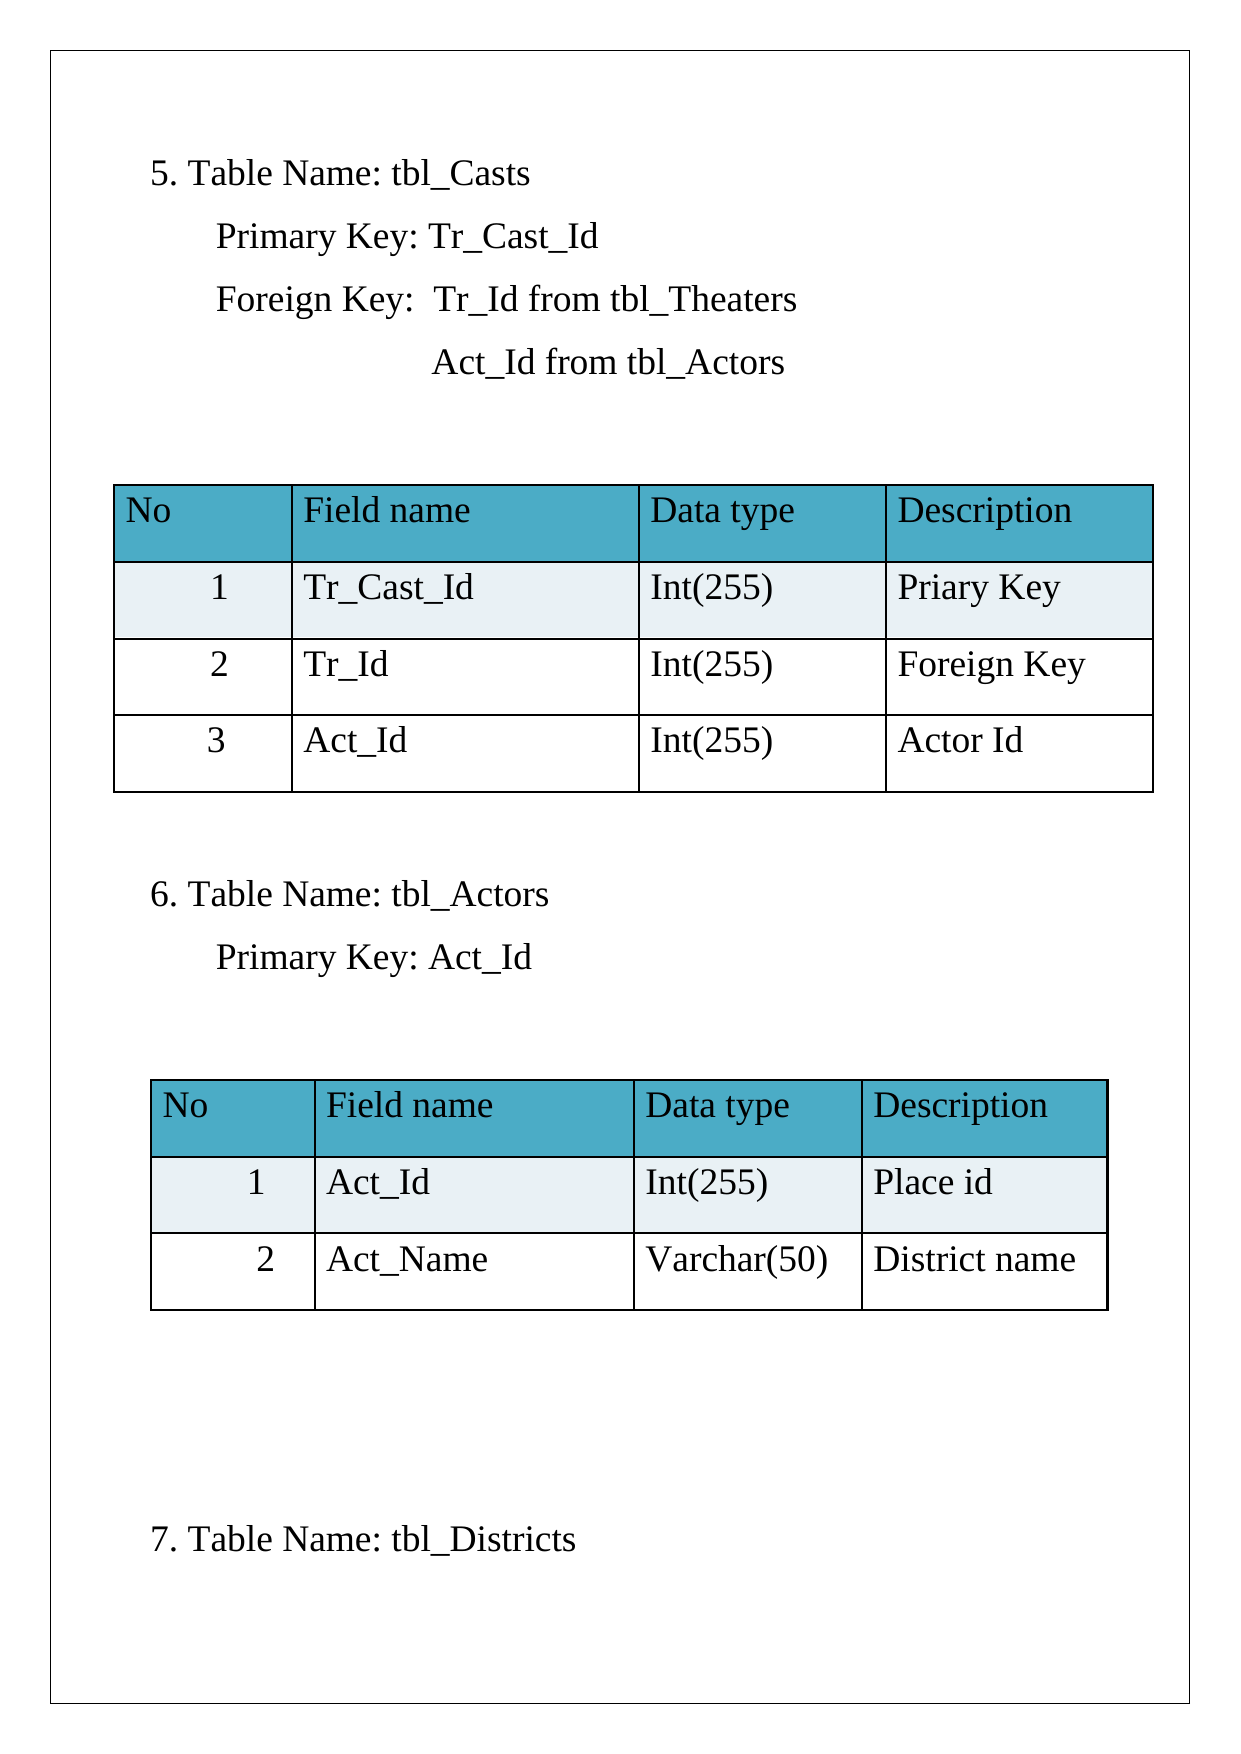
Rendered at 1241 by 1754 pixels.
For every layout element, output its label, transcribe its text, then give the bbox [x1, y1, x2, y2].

table_cell Act_Id [316, 1158, 633, 1232]
table_cell Int(255) [640, 563, 885, 637]
table_cell Tr_Id [293, 640, 638, 714]
table_cell Act_Name [316, 1234, 633, 1309]
table_header No [152, 1081, 314, 1156]
table_header Field name [293, 486, 638, 561]
table_cell 1 [115, 563, 291, 637]
text 5. Table Name: tbl_Casts [150, 150, 1078, 193]
text Act_Id from tbl_Actors [150, 340, 1078, 383]
table_cell Varchar(50) [635, 1234, 861, 1309]
table_cell 3 [115, 716, 291, 791]
table_cell Act_Id [293, 716, 638, 791]
text 7. Table Name: tbl_Districts [150, 1516, 1078, 1559]
table_header Description [887, 486, 1152, 561]
table_cell Actor Id [887, 716, 1152, 791]
table_header Data type [635, 1081, 861, 1156]
table_cell District name [863, 1234, 1106, 1309]
table_cell 2 [115, 640, 291, 714]
table_header Data type [640, 486, 885, 561]
table_cell 1 [152, 1158, 314, 1232]
table_cell 2 [152, 1234, 314, 1309]
table_cell Int(255) [640, 640, 885, 714]
table_cell Tr_Cast_Id [293, 563, 638, 637]
text Primary Key: Act_Id [150, 934, 1078, 978]
table_header Description [863, 1081, 1106, 1156]
table_header No [115, 486, 291, 561]
table_cell Int(255) [640, 716, 885, 791]
table_cell Int(255) [635, 1158, 861, 1232]
text 6. Table Name: tbl_Actors [150, 871, 1078, 914]
text Foreign Key: Tr_Id from tbl_Theaters [150, 276, 1078, 319]
table_cell Foreign Key [887, 640, 1152, 714]
table_header Field name [316, 1081, 633, 1156]
text Primary Key: Tr_Cast_Id [150, 213, 1078, 256]
table_cell Priary Key [887, 563, 1152, 637]
table_cell Place id [863, 1158, 1106, 1232]
